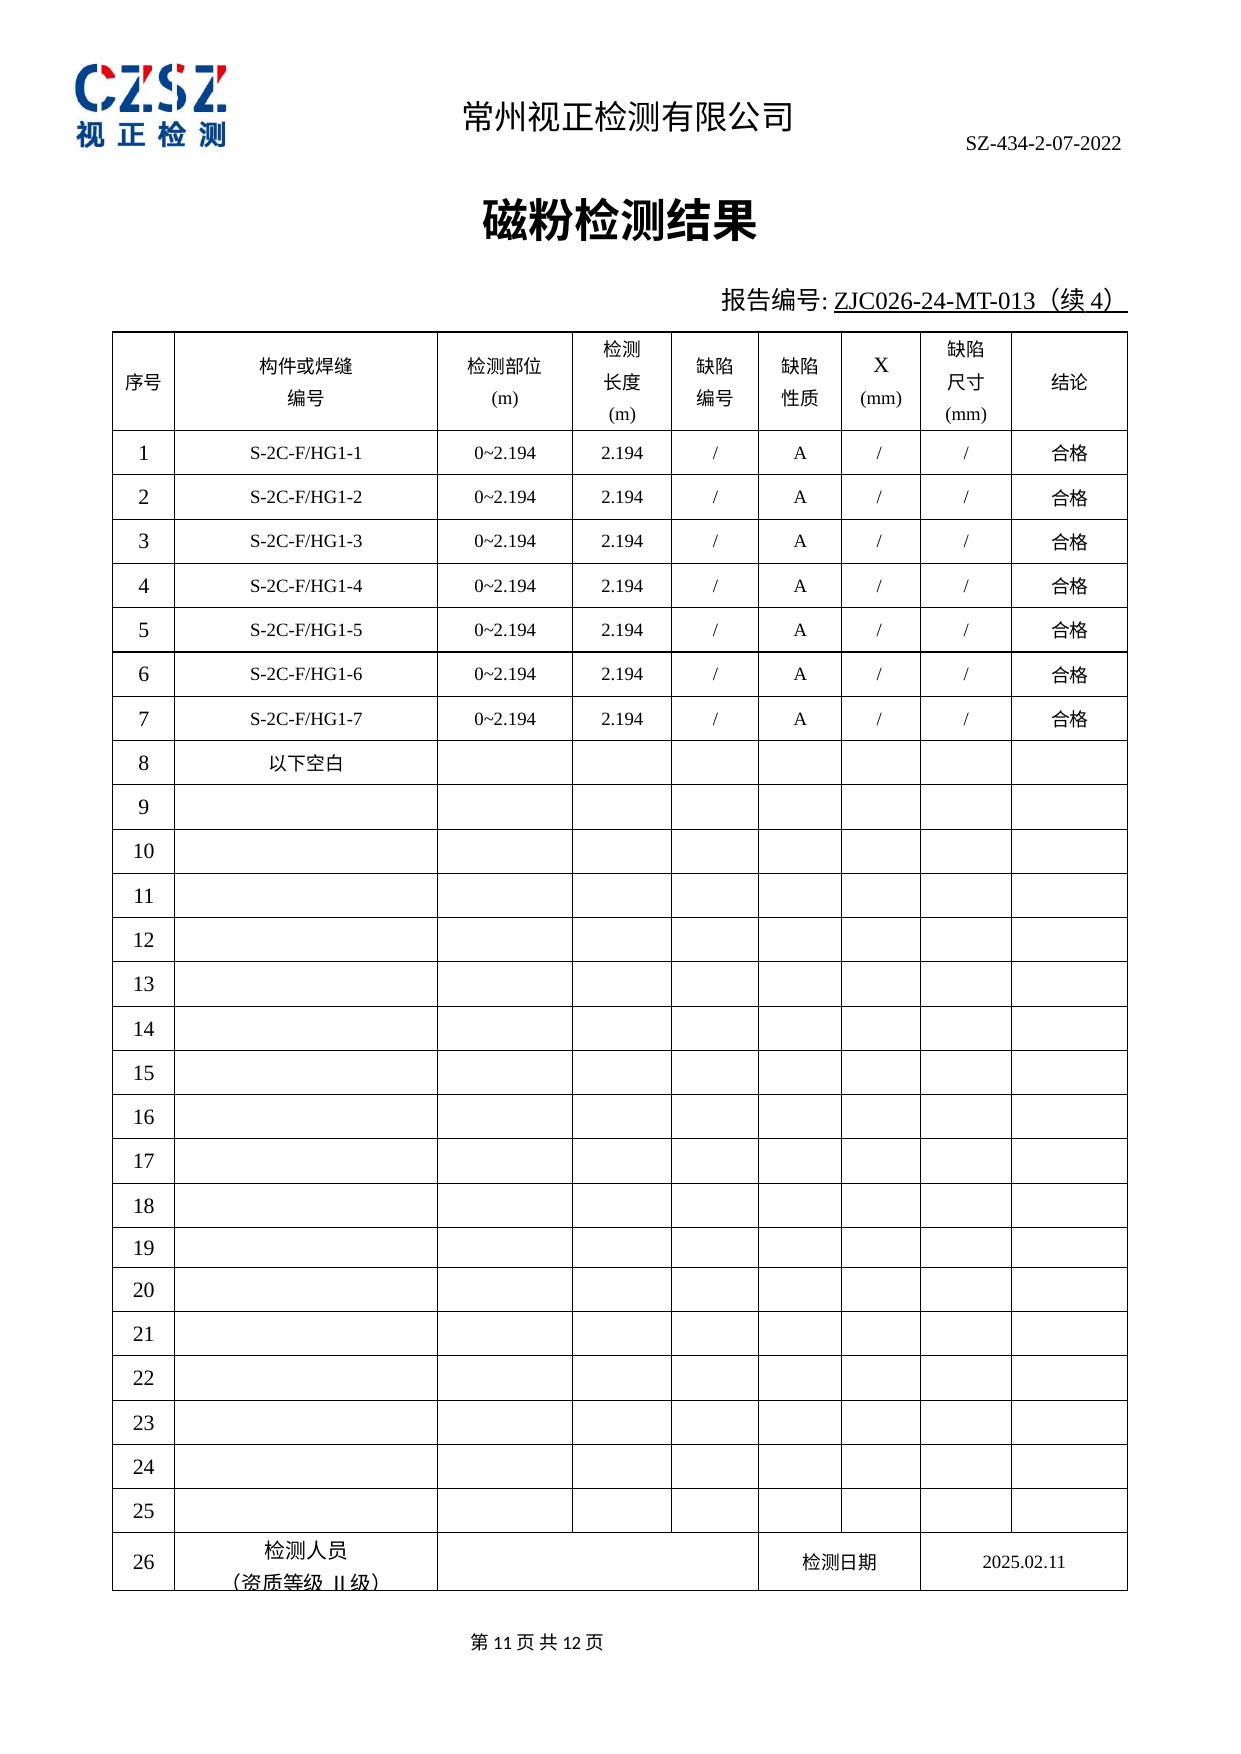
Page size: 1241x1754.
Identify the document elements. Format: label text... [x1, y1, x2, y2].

table_cell 25 [113, 1489, 174, 1532]
table_cell [438, 962, 572, 1006]
table_cell 23 [113, 1401, 174, 1444]
table_cell [921, 1095, 1011, 1138]
table_cell [1012, 1184, 1127, 1227]
table_cell / [672, 653, 758, 696]
table_cell 0~2.194 [438, 608, 572, 651]
table_cell [175, 1051, 437, 1094]
table_cell [759, 962, 841, 1006]
table_cell 合格 [1012, 431, 1127, 474]
table_cell [438, 1095, 572, 1138]
table_cell [438, 918, 572, 961]
table_cell 13 [113, 962, 174, 1006]
table_cell S-2C-F/HG1-5 [175, 608, 437, 651]
table_cell 21 [113, 1312, 174, 1355]
text 报告编号: ZJC026-24-MT-013（续4） [112, 266, 1128, 331]
table_cell 26 [113, 1533, 174, 1589]
table_cell 2.194 [573, 564, 671, 607]
table_cell [573, 918, 671, 961]
table_cell [842, 918, 920, 961]
table_cell 1 [113, 431, 174, 474]
table_cell [921, 1051, 1011, 1094]
table_cell [921, 918, 1011, 961]
table_cell [842, 962, 920, 1006]
table_cell / [842, 475, 920, 518]
table_cell [842, 1489, 920, 1532]
table_cell 合格 [1012, 564, 1127, 607]
table_cell [842, 1139, 920, 1183]
table_cell [175, 1312, 437, 1355]
table_cell [672, 1139, 758, 1183]
table_cell [921, 1228, 1011, 1267]
table_cell [672, 1007, 758, 1050]
table_cell [842, 1007, 920, 1050]
table_cell A [759, 564, 841, 607]
table_cell [573, 1184, 671, 1227]
table_cell / [672, 520, 758, 563]
table_cell [921, 1401, 1011, 1444]
table_cell [672, 1051, 758, 1094]
table_cell [438, 1401, 572, 1444]
table_cell [1012, 1401, 1127, 1444]
table_header 检测部位 (m) [438, 333, 572, 430]
table_cell [672, 1268, 758, 1311]
picture [66, 51, 234, 153]
table_cell / [921, 475, 1011, 518]
table_cell A [759, 431, 841, 474]
table_cell [842, 1228, 920, 1267]
table_cell / [842, 608, 920, 651]
table_cell [842, 1445, 920, 1488]
table_cell 2025.02.11 [921, 1533, 1127, 1589]
table_cell 9 [113, 785, 174, 828]
table_cell [921, 1445, 1011, 1488]
table_cell S-2C-F/HG1-2 [175, 475, 437, 518]
table_cell [1012, 785, 1127, 828]
table_cell / [842, 653, 920, 696]
table_cell [759, 1051, 841, 1094]
table_cell / [921, 697, 1011, 740]
table_cell [1012, 1268, 1127, 1311]
table_cell [438, 1445, 572, 1488]
table_cell [1012, 1489, 1127, 1532]
table_cell [1012, 962, 1127, 1006]
table_cell / [921, 653, 1011, 696]
table_cell 24 [113, 1445, 174, 1488]
table_cell A [759, 697, 841, 740]
table_cell 4 [113, 564, 174, 607]
table_cell [1012, 741, 1127, 784]
table_cell [842, 1401, 920, 1444]
table_cell 5 [113, 608, 174, 651]
table_cell 6 [113, 653, 174, 696]
table_cell [672, 1401, 758, 1444]
table_cell [438, 874, 572, 917]
table_cell [759, 741, 841, 784]
table_cell [438, 1051, 572, 1094]
table_cell [921, 962, 1011, 1006]
table_cell [921, 874, 1011, 917]
table_cell [672, 1445, 758, 1488]
table_cell / [672, 431, 758, 474]
table_cell [438, 830, 572, 873]
table_cell [1012, 830, 1127, 873]
table_cell [1012, 874, 1127, 917]
table_cell [842, 1312, 920, 1355]
table_cell 14 [113, 1007, 174, 1050]
table_cell [438, 741, 572, 784]
table_cell [672, 962, 758, 1006]
table_cell 11 [113, 874, 174, 917]
table_cell 0~2.194 [438, 520, 572, 563]
table_cell 10 [113, 830, 174, 873]
table_cell 0~2.194 [438, 475, 572, 518]
table_cell [759, 1268, 841, 1311]
table_cell [573, 1401, 671, 1444]
table_cell [175, 785, 437, 828]
table_cell [175, 1268, 437, 1311]
table_cell [842, 741, 920, 784]
table_cell [842, 830, 920, 873]
table_cell 0~2.194 [438, 697, 572, 740]
table_cell [759, 1228, 841, 1267]
table_cell [672, 1184, 758, 1227]
table_cell [921, 1007, 1011, 1050]
table_cell 2.194 [573, 520, 671, 563]
table_cell 18 [113, 1184, 174, 1227]
table_cell [438, 1356, 572, 1399]
table_cell [1012, 1051, 1127, 1094]
table_cell 0~2.194 [438, 431, 572, 474]
table_cell [921, 830, 1011, 873]
table_cell 合格 [1012, 520, 1127, 563]
table_cell [921, 1139, 1011, 1183]
table_cell 2 [113, 475, 174, 518]
table_cell [842, 1095, 920, 1138]
table_cell 0~2.194 [438, 564, 572, 607]
table_cell [759, 1489, 841, 1532]
table_cell [438, 1007, 572, 1050]
table_cell [1012, 918, 1127, 961]
table_cell 8 [113, 741, 174, 784]
table_cell 19 [113, 1228, 174, 1267]
table_cell A [759, 475, 841, 518]
table_cell [842, 1184, 920, 1227]
table_cell 2.194 [573, 653, 671, 696]
table_header 结论 [1012, 333, 1127, 430]
table_header 构件或焊缝 编号 [175, 333, 437, 430]
table_cell [438, 1533, 758, 1589]
table_cell [438, 785, 572, 828]
table_cell [672, 1489, 758, 1532]
table_cell / [672, 564, 758, 607]
table_cell 15 [113, 1051, 174, 1094]
table_cell [759, 1312, 841, 1355]
table_cell [175, 1007, 437, 1050]
table_cell A [759, 608, 841, 651]
table_cell 合格 [1012, 697, 1127, 740]
table_cell [842, 874, 920, 917]
table_cell [175, 1445, 437, 1488]
table_cell 7 [113, 697, 174, 740]
table_cell [1012, 1095, 1127, 1138]
table_cell [573, 1268, 671, 1311]
table_header 检测 长度 (m) [573, 333, 671, 430]
table_cell / [672, 697, 758, 740]
table_cell [573, 1139, 671, 1183]
table_cell S-2C-F/HG1-4 [175, 564, 437, 607]
table_cell [672, 1312, 758, 1355]
table_cell 2.194 [573, 697, 671, 740]
table_cell / [672, 475, 758, 518]
table_cell [672, 785, 758, 828]
table_cell [921, 741, 1011, 784]
table_cell 3 [113, 520, 174, 563]
table_cell [842, 1356, 920, 1399]
table_cell / [842, 431, 920, 474]
table_cell [759, 1095, 841, 1138]
table_cell 17 [113, 1139, 174, 1183]
table_cell [759, 1184, 841, 1227]
table_cell [921, 1356, 1011, 1399]
table_cell [573, 1095, 671, 1138]
table_cell [1012, 1228, 1127, 1267]
table_header 缺陷 编号 [672, 333, 758, 430]
table_cell [672, 1095, 758, 1138]
table_cell [573, 962, 671, 1006]
table_header X (mm) [842, 333, 920, 430]
table_cell [573, 1312, 671, 1355]
table_cell S-2C-F/HG1-7 [175, 697, 437, 740]
table_cell 合格 [1012, 475, 1127, 518]
table_cell 2.194 [573, 431, 671, 474]
table_cell / [842, 564, 920, 607]
table_cell [438, 1184, 572, 1227]
table_cell S-2C-F/HG1-3 [175, 520, 437, 563]
table_cell [672, 918, 758, 961]
table_cell [175, 1228, 437, 1267]
table_cell S-2C-F/HG1-6 [175, 653, 437, 696]
table_cell [175, 1356, 437, 1399]
table_cell 2.194 [573, 608, 671, 651]
table_cell 0~2.194 [438, 653, 572, 696]
table_cell 以下空白 [175, 741, 437, 784]
table_cell [672, 874, 758, 917]
table_cell 合格 [1012, 653, 1127, 696]
table_cell [759, 1401, 841, 1444]
table_cell [672, 830, 758, 873]
table_cell A [759, 520, 841, 563]
table_cell A [759, 653, 841, 696]
table_cell / [842, 697, 920, 740]
table_cell [573, 785, 671, 828]
table_cell / [921, 608, 1011, 651]
table_cell [573, 1445, 671, 1488]
table_cell [175, 918, 437, 961]
table_cell [921, 785, 1011, 828]
table_cell 检测人员 （资质等级 Ⅱ级） [175, 1533, 437, 1589]
table_cell [759, 1139, 841, 1183]
table_cell 16 [113, 1095, 174, 1138]
table_cell [1012, 1139, 1127, 1183]
table_cell [759, 785, 841, 828]
table_cell [573, 1007, 671, 1050]
table_cell [175, 874, 437, 917]
table_cell [573, 830, 671, 873]
table_cell [1012, 1007, 1127, 1050]
text 磁粉检测结果 [112, 169, 1128, 266]
table_cell [759, 1356, 841, 1399]
table_cell [175, 1401, 437, 1444]
table_cell [921, 1184, 1011, 1227]
table_cell [438, 1228, 572, 1267]
table_cell [438, 1268, 572, 1311]
table_cell [759, 1007, 841, 1050]
table_header 缺陷 尺寸 (mm) [921, 333, 1011, 430]
table_cell / [921, 431, 1011, 474]
table_header 序号 [113, 333, 174, 430]
table_cell 12 [113, 918, 174, 961]
table_cell [1012, 1356, 1127, 1399]
table_cell [1012, 1445, 1127, 1488]
table_cell / [921, 564, 1011, 607]
table_cell [573, 1228, 671, 1267]
table_cell [438, 1489, 572, 1532]
table_cell / [921, 520, 1011, 563]
table_cell [438, 1312, 572, 1355]
table_cell 22 [113, 1356, 174, 1399]
table_header 缺陷 性质 [759, 333, 841, 430]
table_cell [921, 1489, 1011, 1532]
table_cell 检测日期 [759, 1533, 920, 1589]
table_cell / [672, 608, 758, 651]
table_cell / [842, 520, 920, 563]
table_cell [175, 1184, 437, 1227]
table_cell [921, 1268, 1011, 1311]
table_cell [175, 830, 437, 873]
table_cell [672, 1356, 758, 1399]
table_cell [759, 874, 841, 917]
table_cell [759, 1445, 841, 1488]
table_cell [842, 1051, 920, 1094]
table_cell [573, 1051, 671, 1094]
table_cell [438, 1139, 572, 1183]
table_cell [759, 918, 841, 961]
table_cell 20 [113, 1268, 174, 1311]
table_cell [921, 1312, 1011, 1355]
table_cell 合格 [1012, 608, 1127, 651]
table_cell [759, 830, 841, 873]
table_cell 2.194 [573, 475, 671, 518]
table_cell [573, 874, 671, 917]
table_cell [175, 1095, 437, 1138]
table_cell [672, 1228, 758, 1267]
table_cell [842, 785, 920, 828]
table_cell [175, 962, 437, 1006]
table_cell [573, 741, 671, 784]
table_cell [175, 1139, 437, 1183]
table_cell [672, 741, 758, 784]
table_cell [573, 1489, 671, 1532]
table_cell [175, 1489, 437, 1532]
table_cell S-2C-F/HG1-1 [175, 431, 437, 474]
table_cell [1012, 1312, 1127, 1355]
table_cell [842, 1268, 920, 1311]
table_cell [573, 1356, 671, 1399]
